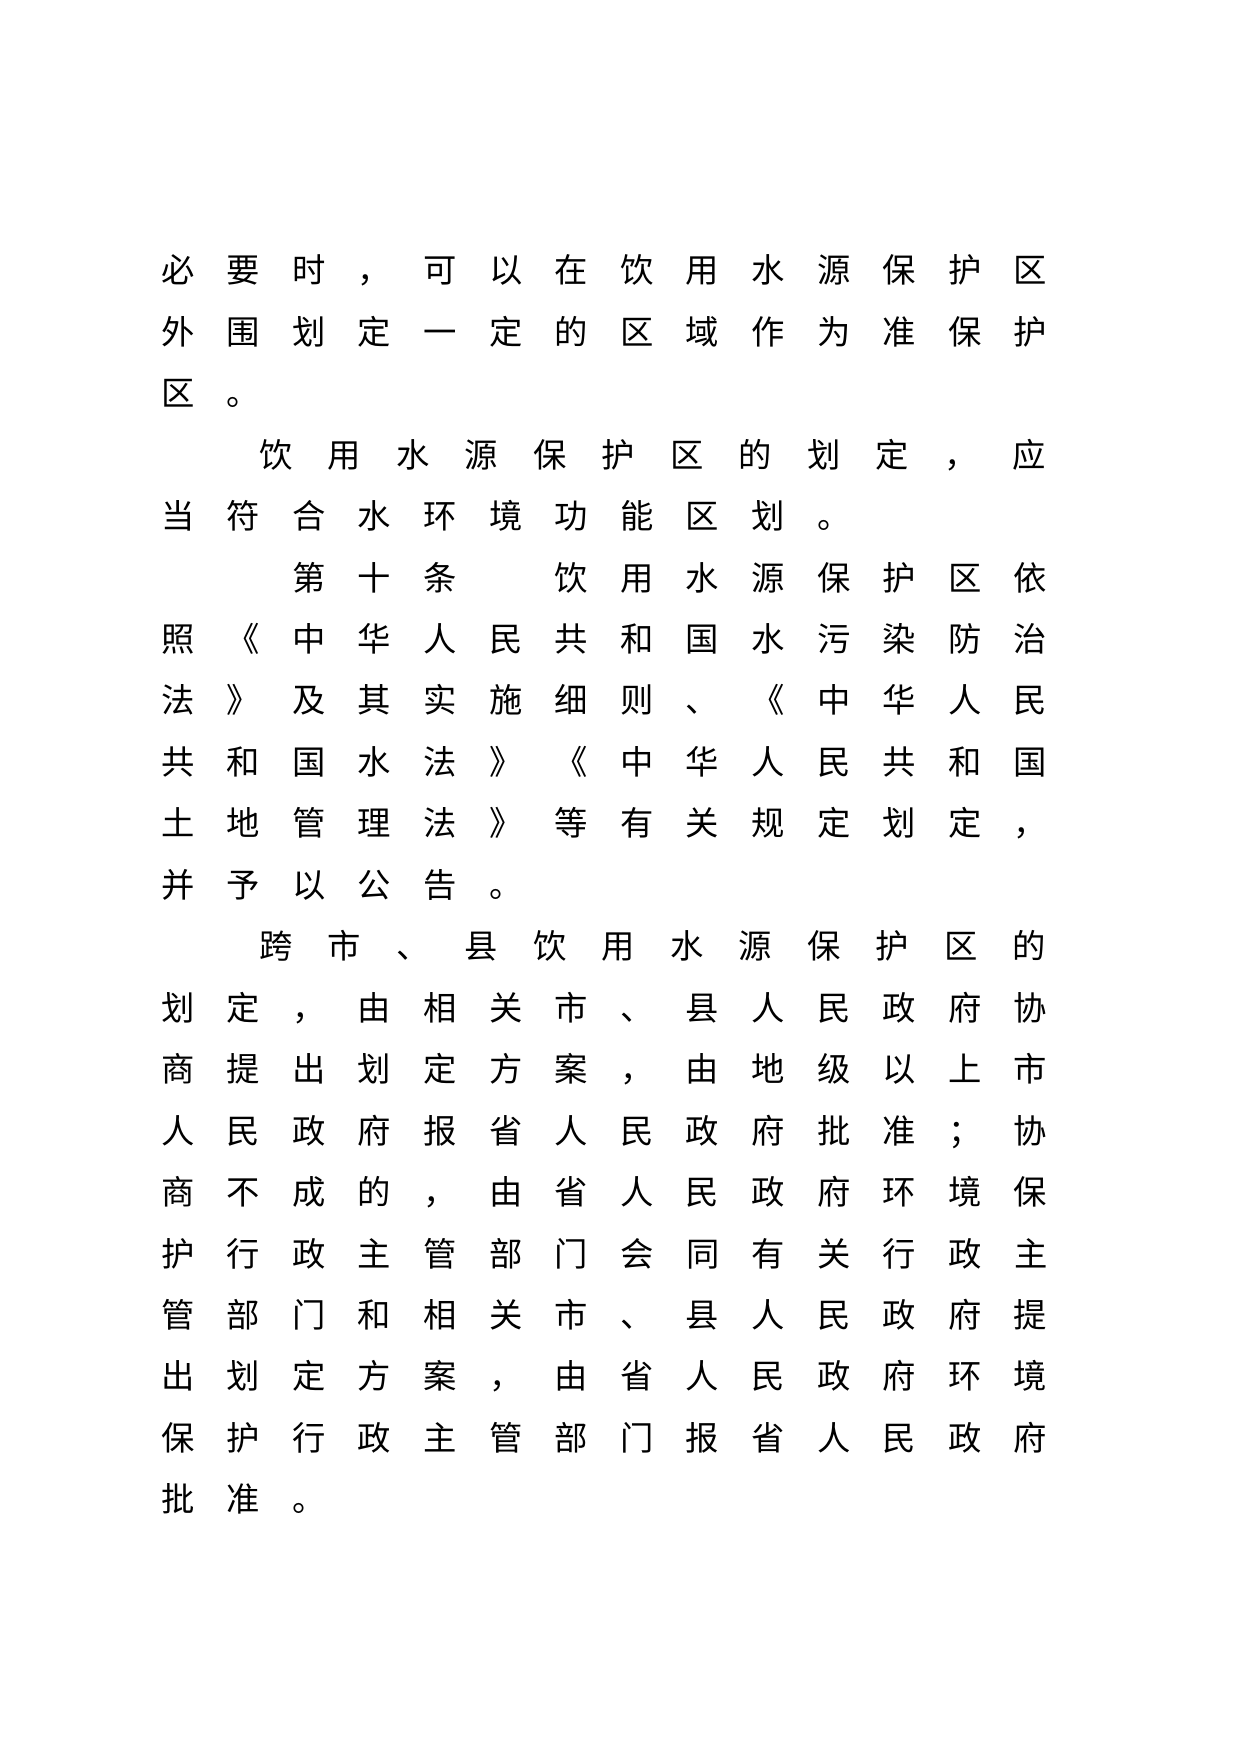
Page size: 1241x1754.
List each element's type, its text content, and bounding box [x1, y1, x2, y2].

text 第十条 饮用水源保护区依照《中华人民共和国水污染防治法》及其实施细则、《中华人民共和国水法》《中华人民共和国土地管理法》等有关规定划定，并予以公告。 [161, 545, 1079, 913]
text 跨市、县饮用水源保护区的划定，由相关市、县人民政府协商提出划定方案，由地级以上市人民政府报省人民政府批准；协商不成的，由省人民政府环境保护行政主管部门会同有关行政主管部门和相关市、县人民政府提出划定方案，由省人民政府环境保护行政主管部门报省人民政府批准。 [161, 913, 1079, 1528]
text 饮用水源保护区的划定，应当符合水环境功能区划。 [161, 422, 1079, 545]
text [161, 237, 1079, 422]
